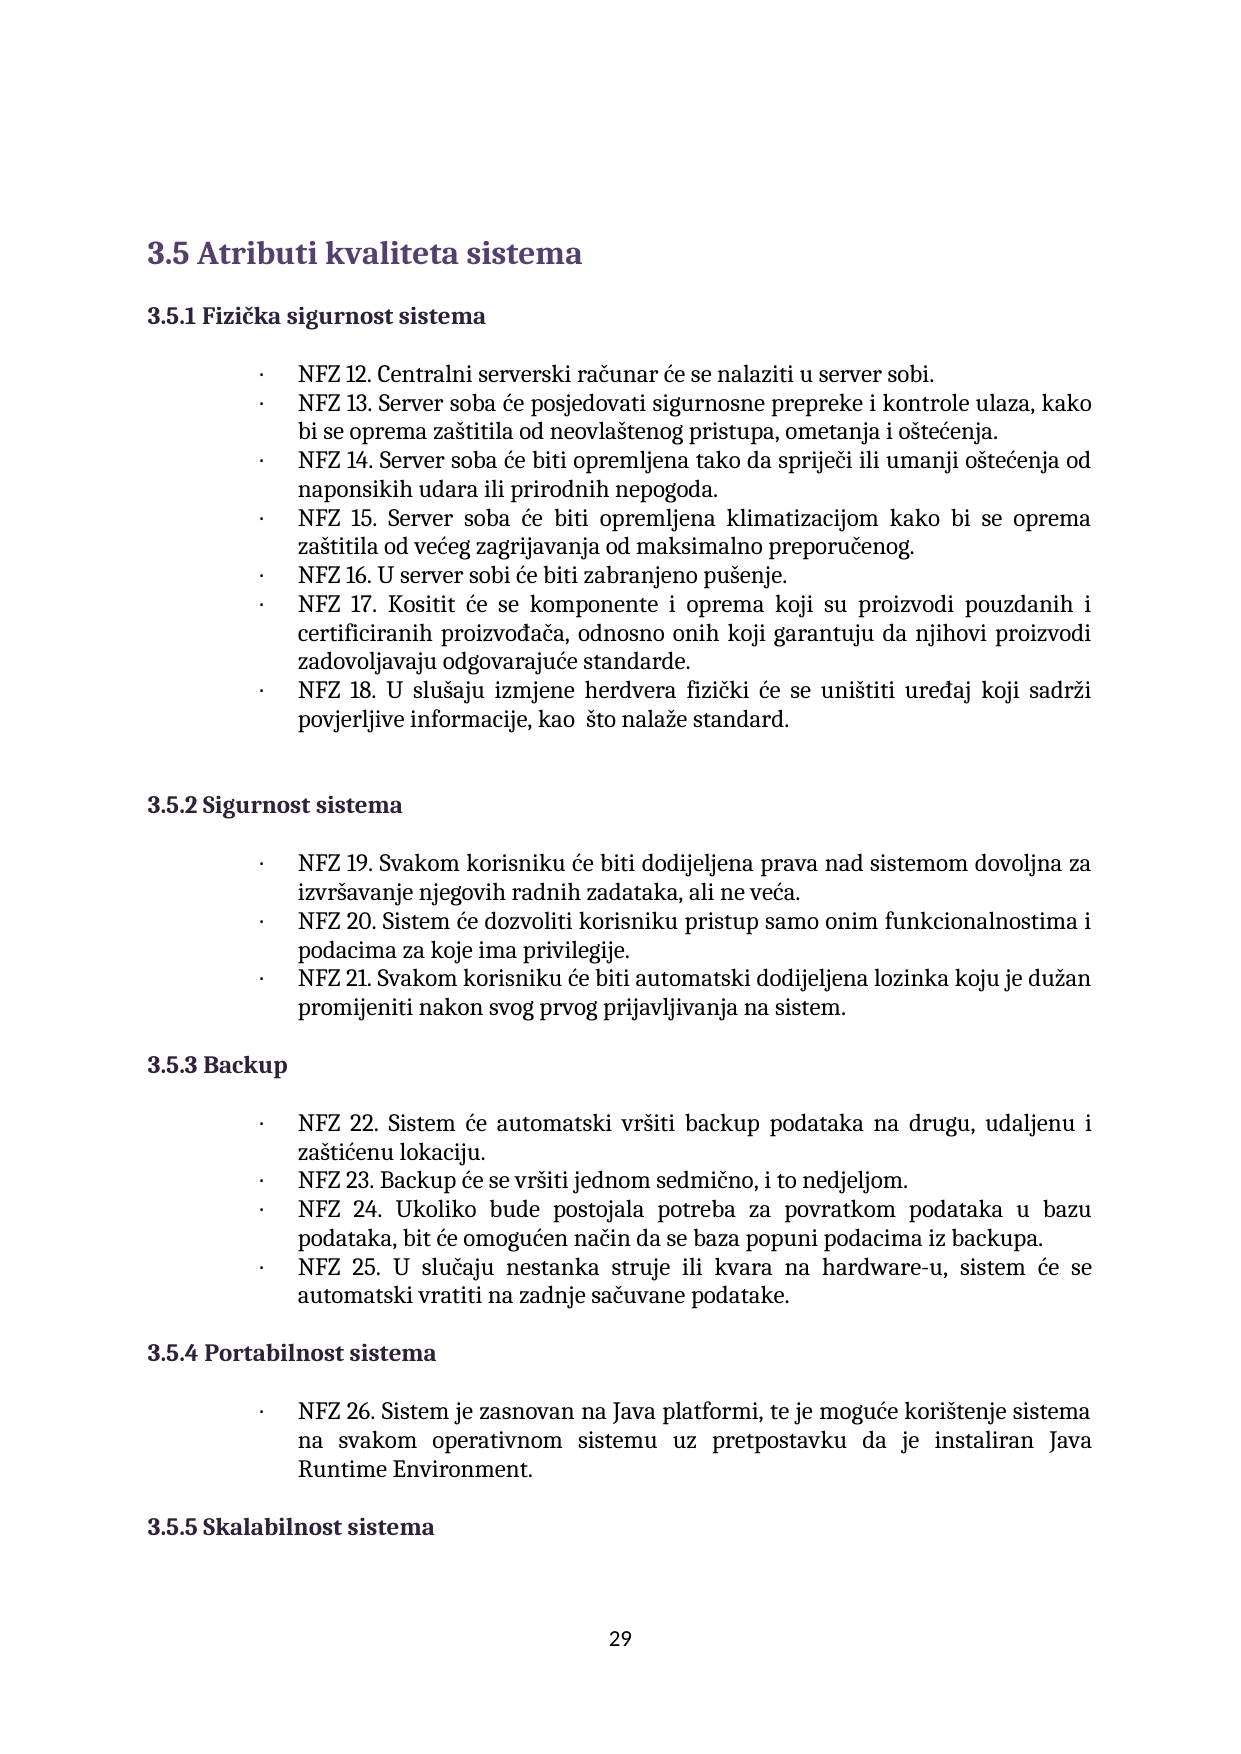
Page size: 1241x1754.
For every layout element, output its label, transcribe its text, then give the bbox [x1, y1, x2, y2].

list NFZ 21. Svakom korisniku će biti automatski dodijeljena lozinka koju je dužan promijeniti nakon svog prvog prijavljivanja na sistem. [260, 964, 1093, 1022]
list NFZ 20. Sistem će dozvoliti korisniku pristup samo onim funkcionalnostima i podacima za koje ima privilegije. [260, 907, 1093, 964]
list NFZ 23. Backup će se vršiti jednom sedmično, i to nedjeljom. [260, 1166, 1093, 1195]
subtitle 3.5.1 Fizička sigurnost sistema [148, 302, 1093, 331]
list NFZ 24. Ukoliko bude postojala potreba za povratkom podataka u bazu podataka, bit će omogućen način da se baza popuni podacima iz backupa. [260, 1195, 1093, 1253]
list NFZ 17. Kositit će se komponente i oprema koji su proizvodi pouzdanih i certificiranih proizvođača, odnosno onih koji garantuju da njihovi proizvodi zadovoljavaju odgovarajuće standarde. [260, 590, 1093, 676]
subtitle 3.5.3 Backup [148, 1051, 1093, 1080]
list NFZ 12. Centralni serverski računar će se nalaziti u server sobi. [260, 360, 1093, 388]
subtitle 3.5.5 Skalabilnost sistema [148, 1513, 1093, 1541]
list NFZ 19. Svakom korisniku će biti dodijeljena prava nad sistemom dovoljna za izvršavanje njegovih radnih zadataka, ali ne veća. [260, 849, 1093, 907]
subtitle 3.5.2 Sigurnost sistema [148, 791, 1093, 820]
list NFZ 15. Server soba će biti opremljena klimatizacijom kako bi se oprema zaštitila od većeg zagrijavanja od maksimalno preporučenog. [260, 503, 1093, 561]
list NFZ 16. U server sobi će biti zabranjeno pušenje. [260, 561, 1093, 590]
list NFZ 14. Server soba će biti opremljena tako da spriječi ili umanji oštećenja od naponsikih udara ili prirodnih nepogoda. [260, 446, 1093, 503]
list NFZ 22. Sistem će automatski vršiti backup podataka na drugu, udaljenu i zaštićenu lokaciju. [260, 1109, 1093, 1166]
list NFZ 13. Server soba će posjedovati sigurnosne prepreke i kontrole ulaza, kako bi se oprema zaštitila od neovlaštenog pristupa, ometanja i oštećenja. [260, 388, 1093, 446]
subtitle 3.5 Atributi kvaliteta sistema [148, 234, 1093, 273]
list NFZ 18. U slušaju izmjene herdvera fizički će se uništiti uređaj koji sadrži povjerljive informacije, kao što nalaže standard. [260, 676, 1093, 733]
subtitle 3.5.4 Portabilnost sistema [148, 1339, 1093, 1368]
list NFZ 25. U slučaju nestanka struje ili kvara na hardware-u, sistem će se automatski vratiti na zadnje sačuvane podatake. [260, 1253, 1093, 1310]
